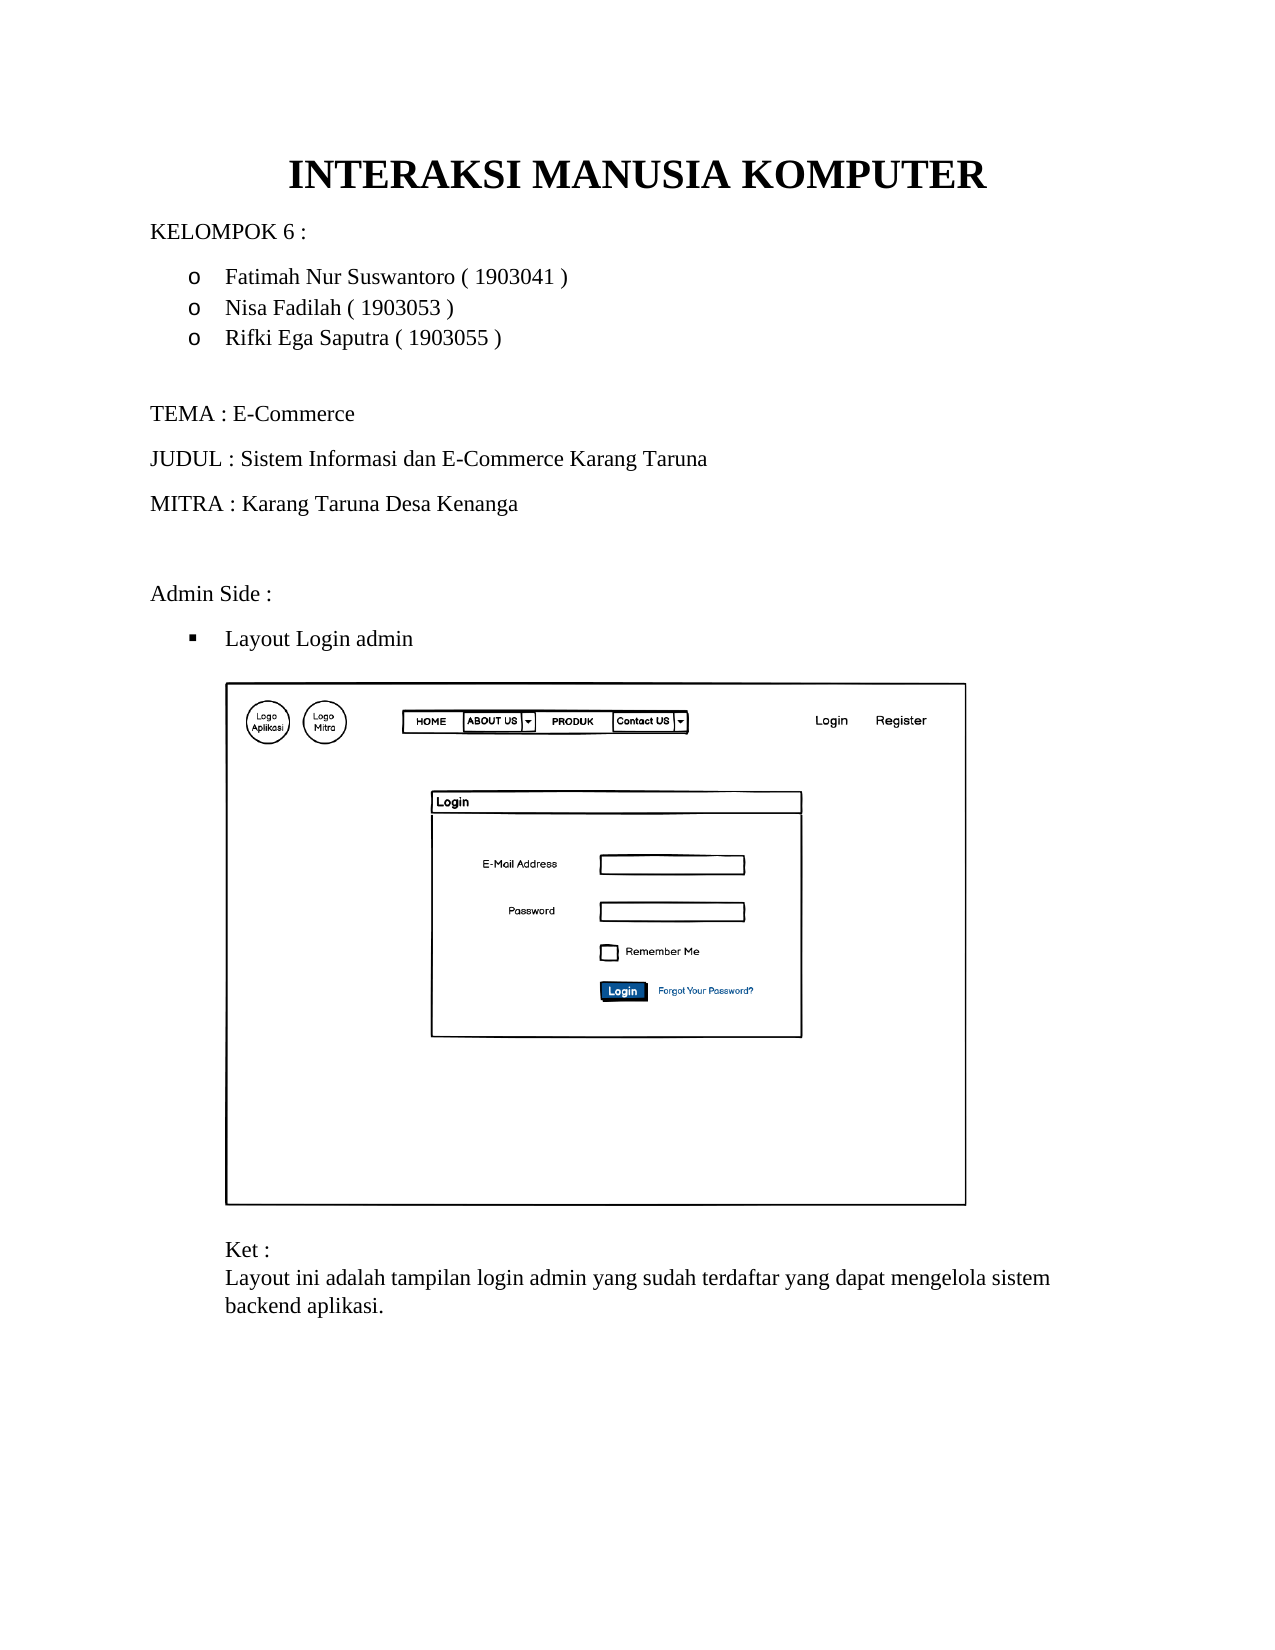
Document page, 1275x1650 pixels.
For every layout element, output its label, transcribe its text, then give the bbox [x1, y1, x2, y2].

text KELOMPOK 6 : [150, 218, 1125, 245]
text Admin Side : [150, 580, 1125, 607]
list Ket : [225, 1236, 1125, 1262]
list Fatimah Nur Suswantoro ( 1903041 ) [187, 263, 1125, 292]
text MITRA : Karang Taruna Desa Kenanga [150, 490, 1125, 516]
text INTERAKSI MANUSIA KOMPUTER [150, 150, 1125, 198]
text JUDUL : Sistem Informasi dan E-Commerce Karang Taruna [150, 445, 1125, 471]
list Nisa Fadilah ( 1903053 ) [187, 294, 1125, 322]
list Layout ini adalah tampilan login admin yang sudah terdaftar yang dapat mengelola sistem backend aplikasi. [225, 1264, 1125, 1319]
list Layout Login admin [187, 625, 1125, 652]
picture [225, 682, 967, 1206]
list Rifki Ega Saputra ( 1903055 ) [187, 324, 1125, 352]
text TEMA : E-Commerce [150, 400, 1125, 426]
